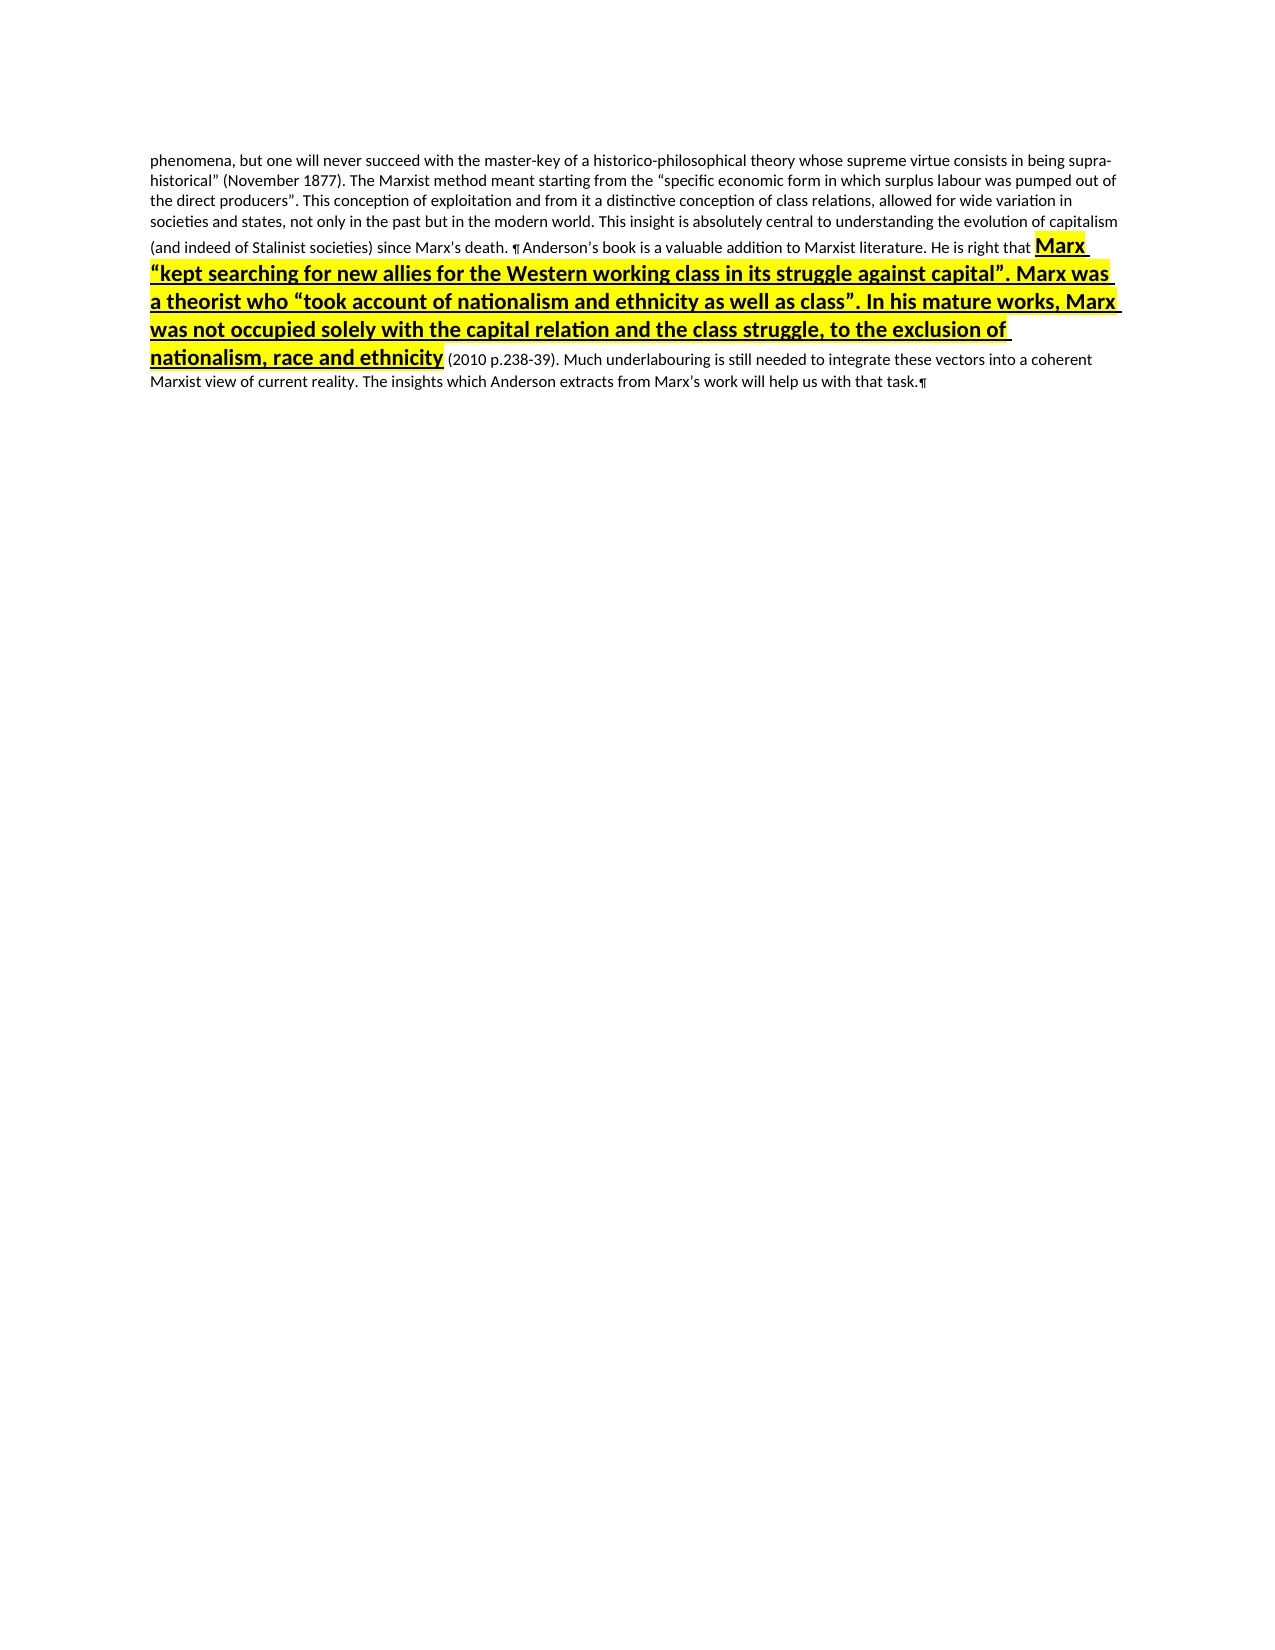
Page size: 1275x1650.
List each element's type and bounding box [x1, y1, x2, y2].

text [150, 150, 1125, 392]
